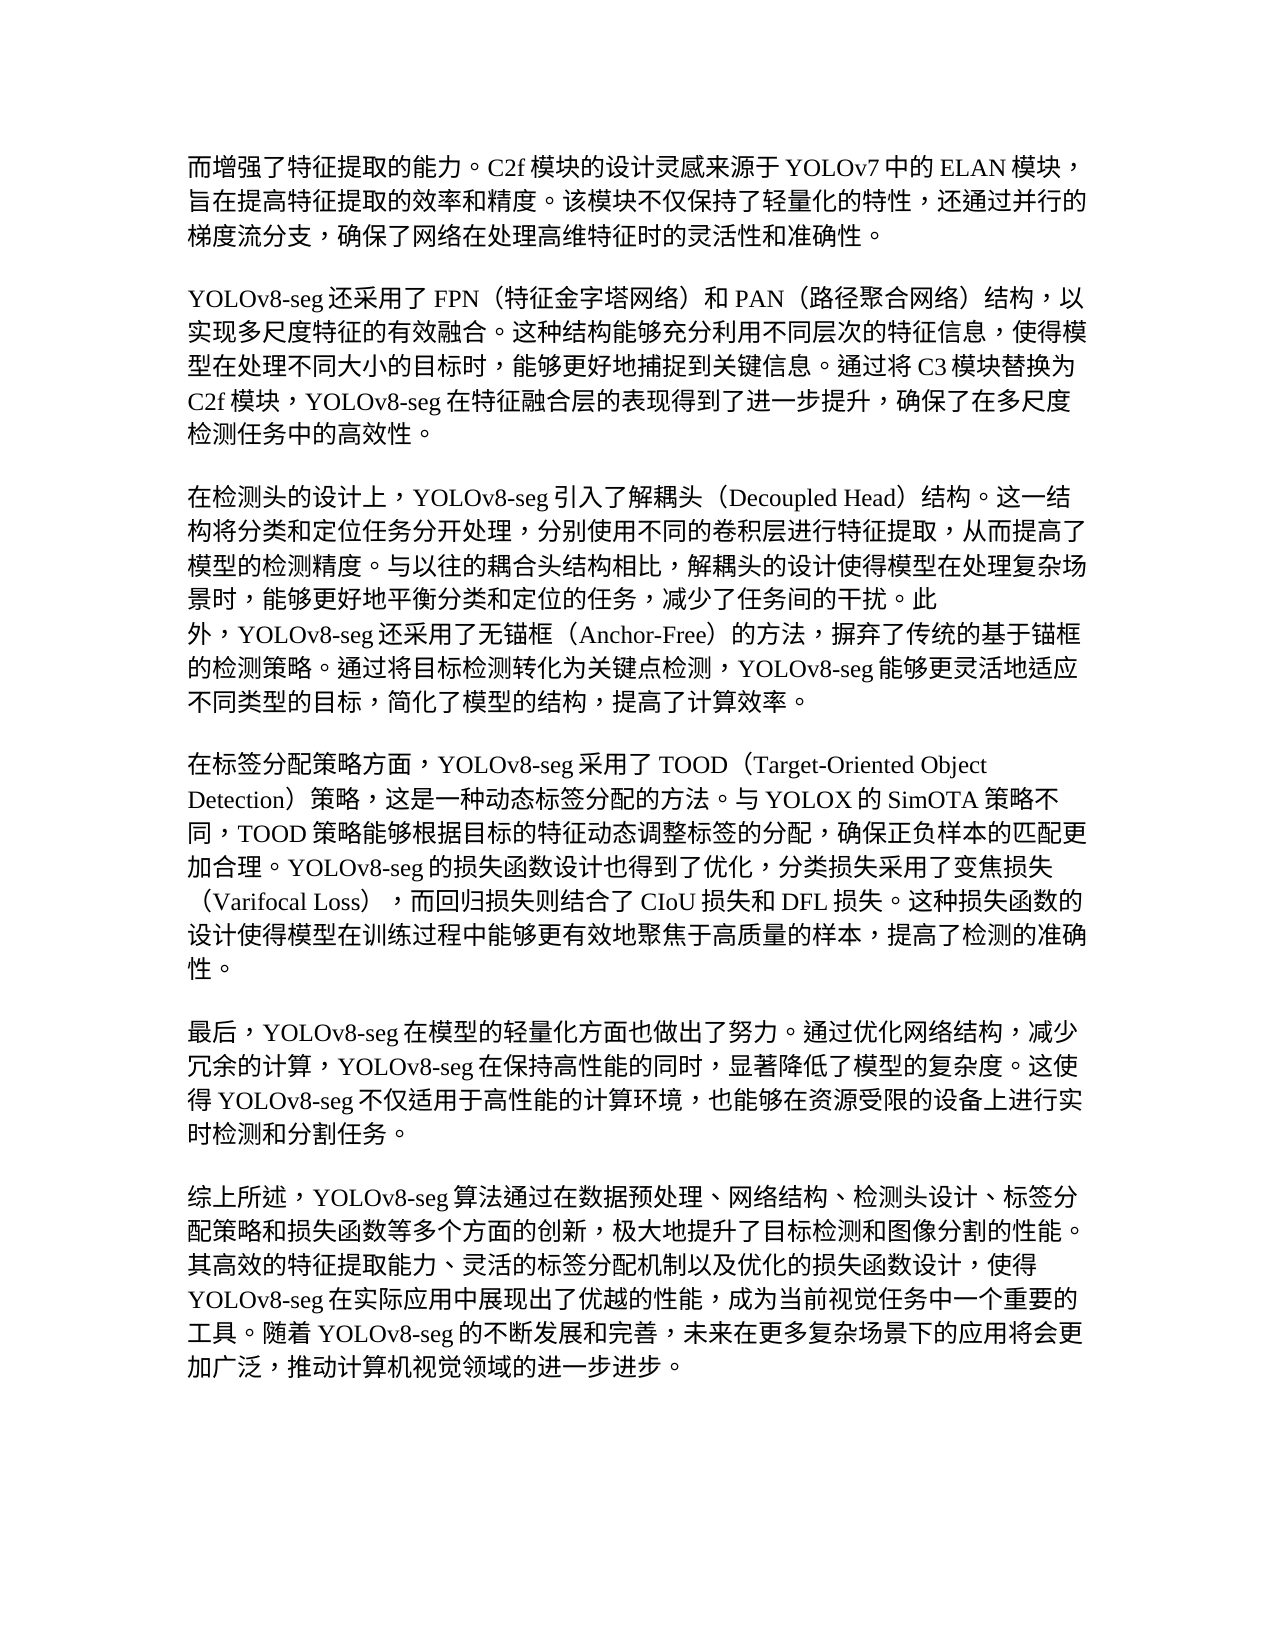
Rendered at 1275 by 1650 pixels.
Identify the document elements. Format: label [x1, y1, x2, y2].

text [187, 150, 1087, 1384]
